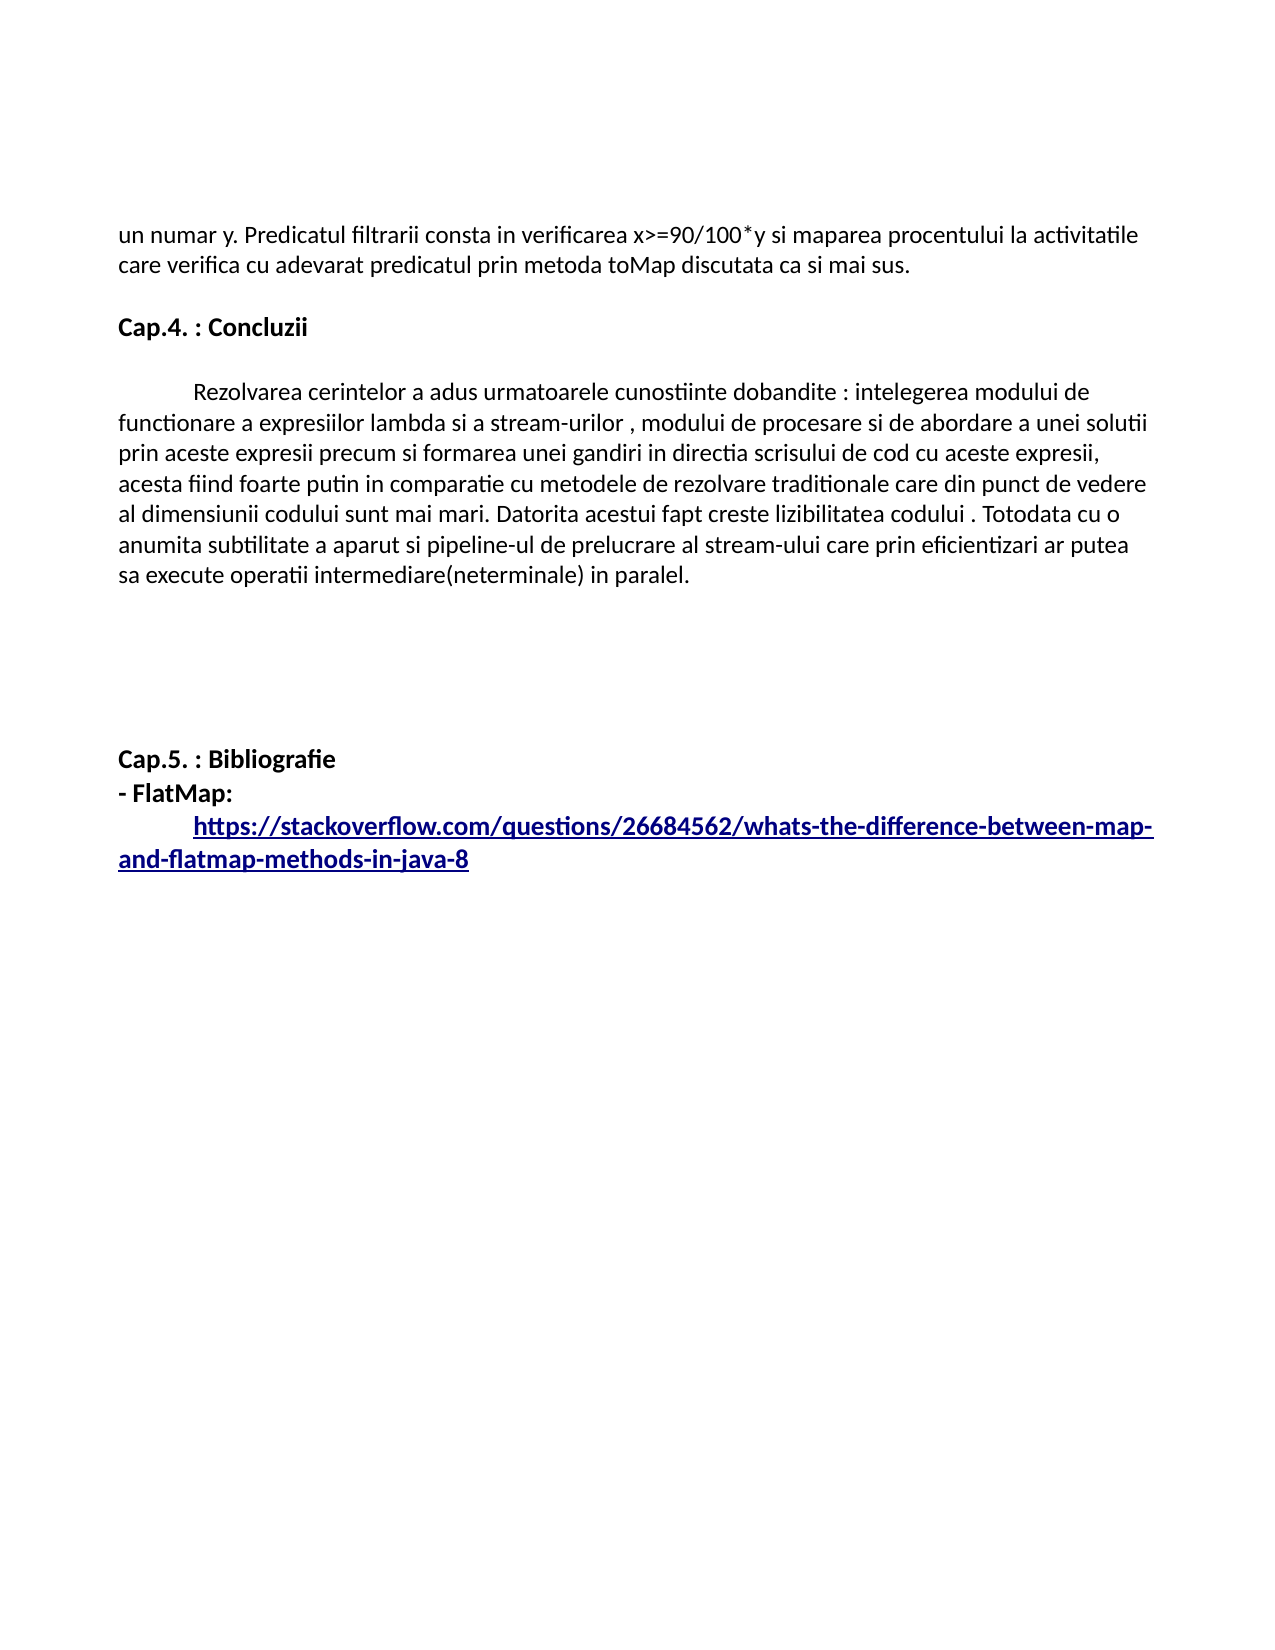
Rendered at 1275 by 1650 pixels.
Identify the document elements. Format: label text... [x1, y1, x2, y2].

text Cap.4. : Concluzii [118, 310, 1157, 343]
text - FlatMap: [118, 776, 1157, 809]
text Cap.5. : Bibliografie [118, 743, 1157, 776]
text Rezolvarea cerintelor a adus urmatoarele cunostiinte dobandite : intelegerea modului de functionare a expresiilor lambda si a stream-urilor , modului de procesare si de abordare a unei solutii prin aceste expresii precum si formarea unei gandiri in directia scrisului de cod cu aceste expresii, acesta fiind foarte putin in comparatie cu metodele de rezolvare traditionale care din punct de vedere al dimensiunii codului sunt mai mari. Datorita acestui fapt creste lizibilitatea codului . Totodata cu o anumita subtilitate a aparut si pipeline-ul de prelucrare al stream-ului care prin eficientizari ar putea sa execute operatii intermediare(neterminale) in paralel. [118, 376, 1157, 590]
text https://stackoverflow.com/questions/26684562/whats-the-difference-between-map-and-flatmap-methods-in-java-8 [118, 809, 1157, 875]
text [118, 219, 1157, 280]
